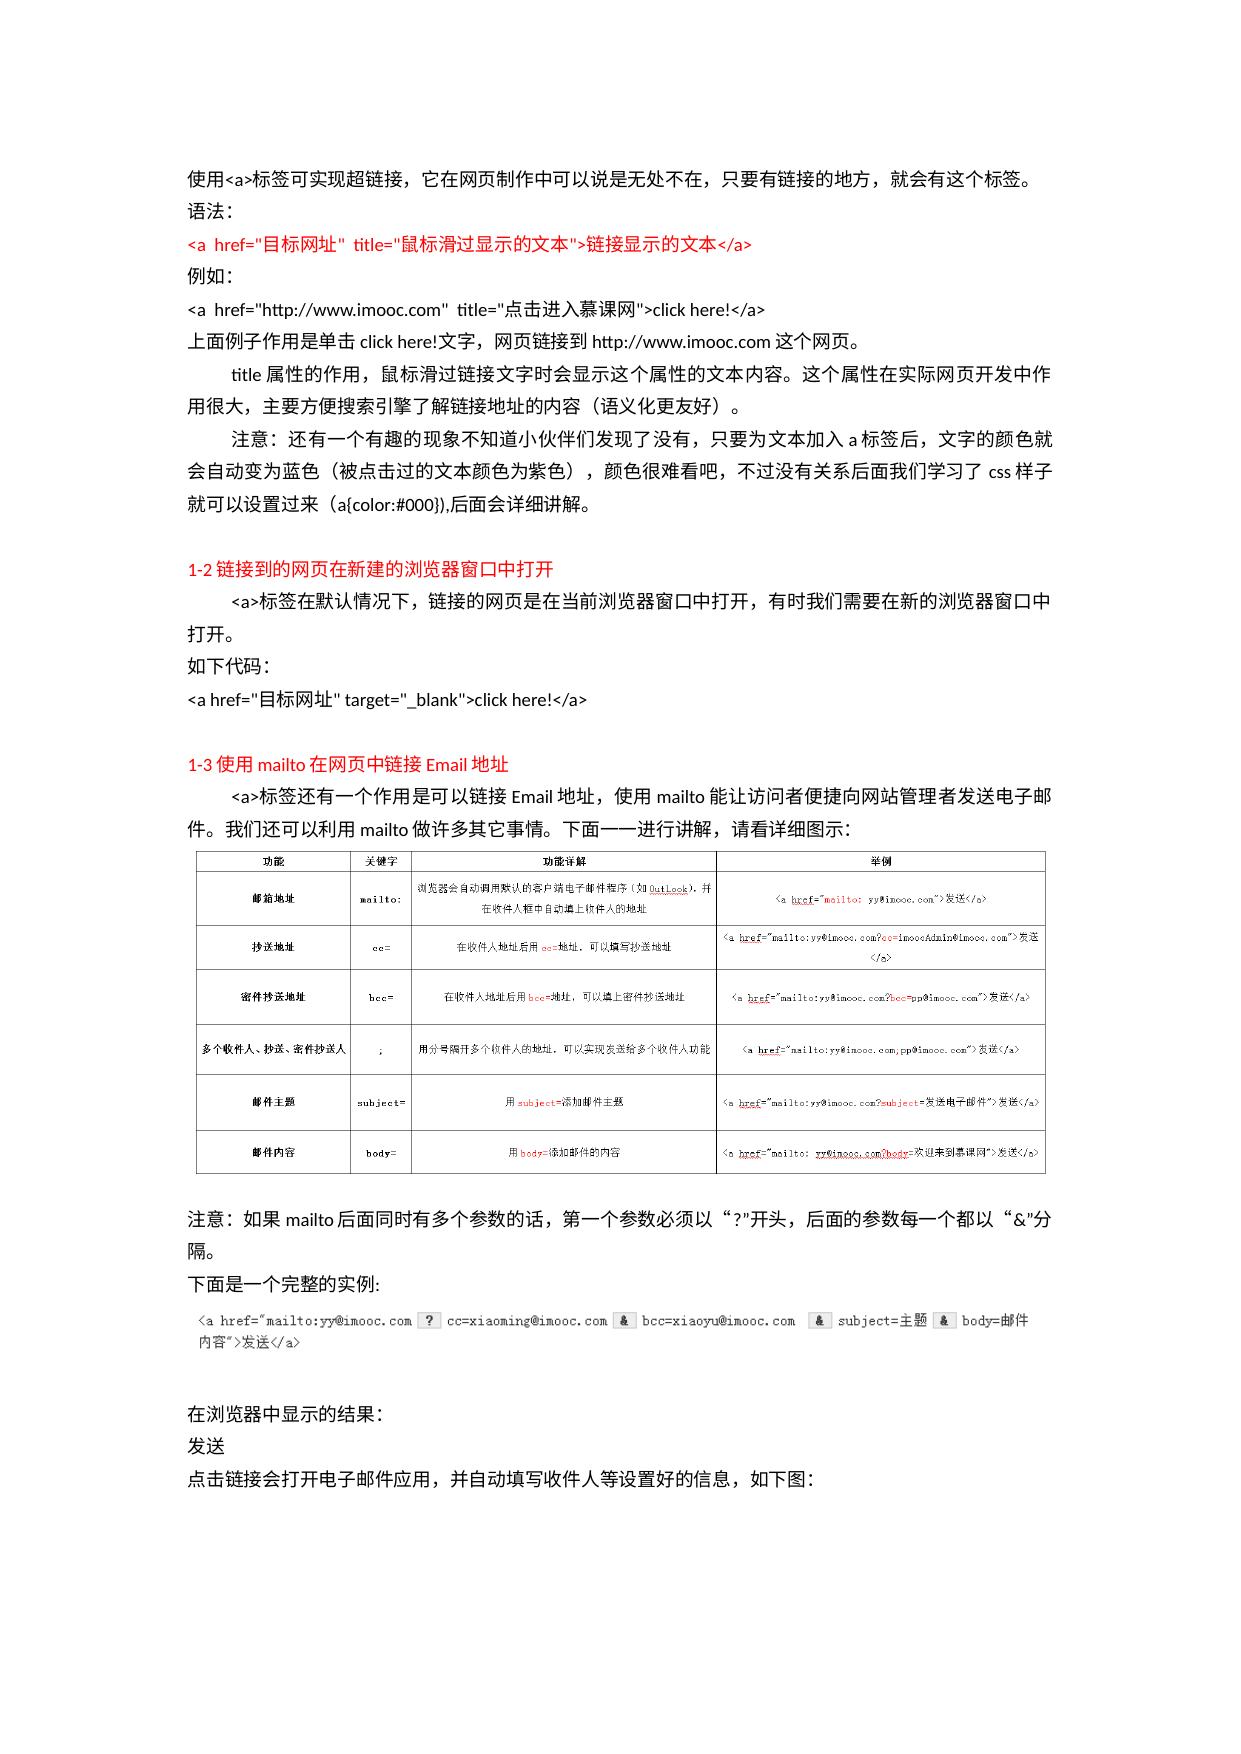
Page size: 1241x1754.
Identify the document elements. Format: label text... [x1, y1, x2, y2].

text 点击链接会打开电子邮件应用，并自动填写收件人等设置好的信息，如下图： [187, 1462, 1053, 1494]
text 1-2 链接到的网页在新建的浏览器窗口中打开 [187, 552, 1053, 584]
picture [187, 1299, 1053, 1366]
text 注意：还有一个有趣的现象不知道小伙伴们发现了没有，只要为文本加入a标签后，文字的颜色就会自动变为蓝色（被点击过的文本颜色为紫色），颜色很难看吧，不过没有关系后面我们学习了css样子就可以设置过来（a{color:#000}),后面会详细讲解。 [187, 422, 1053, 519]
text <a href="目标网址" title="鼠标滑过显示的文本">链接显示的文本</a> [187, 227, 1053, 259]
text <a href="目标网址" target="_blank">click here!</a> [187, 682, 1053, 714]
text <a href="http://www.imooc.com" title="点击进入慕课网">click here!</a> [187, 292, 1053, 324]
text 上面例子作用是单击click here!文字，网页链接到http://www.imooc.com这个网页。 [187, 324, 1053, 357]
text 如下代码： [187, 649, 1053, 682]
text 例如： [187, 259, 1053, 292]
picture [187, 844, 1053, 1178]
text 1-3使用mailto在网页中链接Email地址 [187, 747, 1053, 779]
text <a>标签在默认情况下，链接的网页是在当前浏览器窗口中打开，有时我们需要在新的浏览器窗口中打开。 [187, 584, 1053, 649]
text 在浏览器中显示的结果： [187, 1397, 1053, 1429]
text 使用<a>标签可实现超链接，它在网页制作中可以说是无处不在，只要有链接的地方，就会有这个标签。 [187, 162, 1053, 194]
text title属性的作用，鼠标滑过链接文字时会显示这个属性的文本内容。这个属性在实际网页开发中作用很大，主要方便搜索引擎了解链接地址的内容（语义化更友好）。 [187, 357, 1053, 422]
text 注意：如果mailto后面同时有多个参数的话，第一个参数必须以“?”开头，后面的参数每一个都以“&”分隔。 [187, 1202, 1053, 1267]
text 下面是一个完整的实例: [187, 1267, 1053, 1299]
text <a>标签还有一个作用是可以链接Email地址，使用mailto能让访问者便捷向网站管理者发送电子邮件。我们还可以利用mailto做许多其它事情。下面一一进行讲解，请看详细图示： [187, 779, 1053, 844]
text 发送 [187, 1429, 1053, 1462]
text 语法： [187, 194, 1053, 227]
